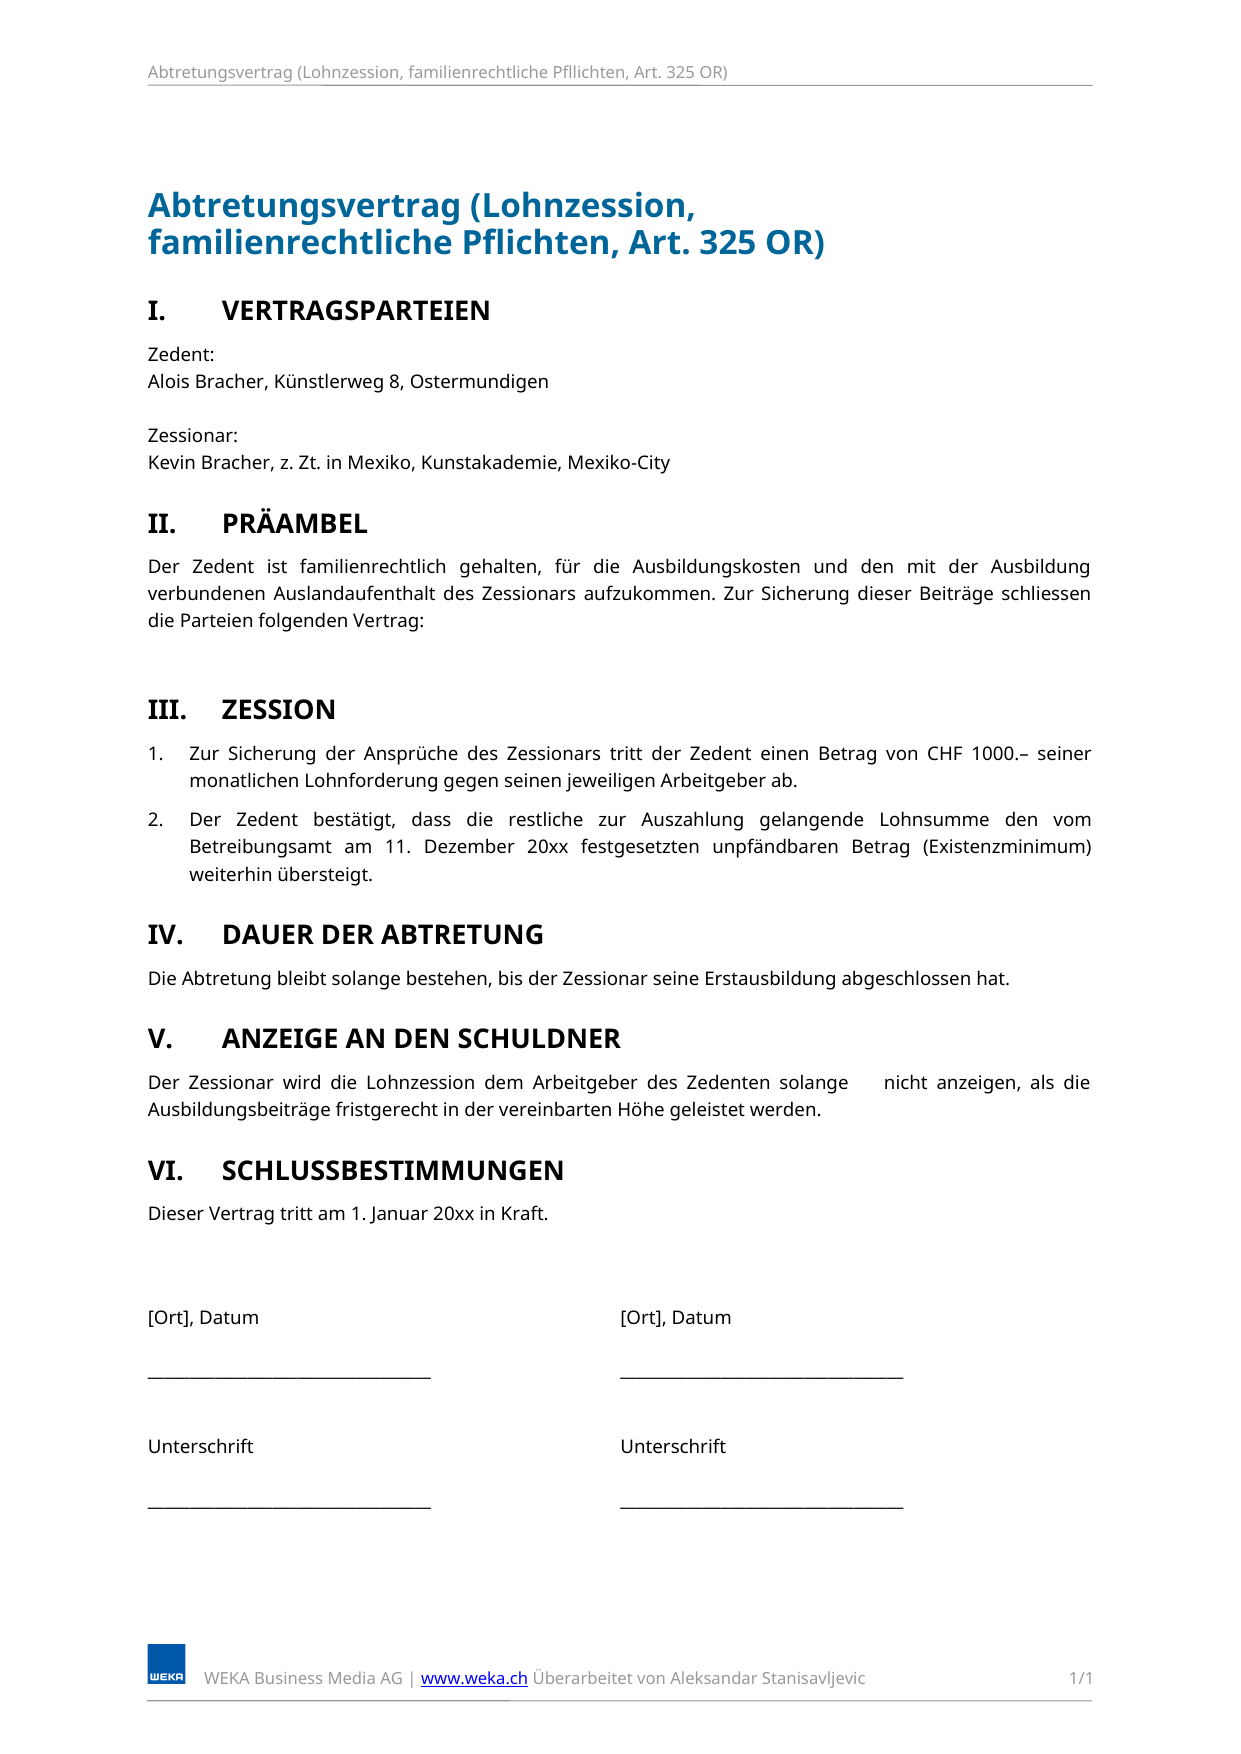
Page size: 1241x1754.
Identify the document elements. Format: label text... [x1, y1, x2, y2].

text Unterschrift Unterschrift [148, 1432, 1092, 1459]
text IV. DAUER DER ABTRETUNG [148, 920, 1092, 951]
picture [147, 1644, 186, 1684]
text Der Zessionar wird die Lohnzession dem Arbeitgeber des Zedenten solange nicht anzeigen, als die Ausbildungsbeiträge fristgerecht in der vereinbarten Höhe geleistet werden. [148, 1068, 1092, 1122]
text Abtretungsvertrag (Lohnzession, familienrechtliche Pflichten, Art. 325 OR) [148, 187, 1092, 262]
text Dieser Vertrag tritt am 1. Januar 20xx in Kraft. [148, 1199, 1092, 1226]
text II. PRÄAMBEL [148, 508, 1092, 539]
text III. ZESSION [148, 695, 1092, 726]
text __________________________________ __________________________________ [148, 1355, 1092, 1382]
text Alois Bracher, Künstlerweg 8, Ostermundigen [148, 366, 1092, 393]
text Der Zedent bestätigt, dass die restliche zur Auszahlung gelangende Lohnsumme den vom Betreibungsamt am 11. Dezember 20xx festgesetzten unpfändbaren Betrag (Existenzminimum) weiterhin übersteigt. [148, 805, 1092, 886]
text VI. SCHLUSSBESTIMMUNGEN [148, 1155, 1092, 1186]
text Zur Sicherung der Ansprüche des Zessionars tritt der Zedent einen Betrag von CHF 1000.– seiner monatlichen Lohnforderung gegen seinen jeweiligen Arbeitgeber ab. [148, 738, 1092, 793]
text Der Zedent ist familienrechtlich gehalten, für die Ausbildungskosten und den mit der Ausbildung verbundenen Auslandaufenthalt des Zessionars aufzukommen. Zur Sicherung dieser Beiträge schliessen die Parteien folgenden Vertrag: [148, 552, 1092, 633]
text Zessionar: [148, 421, 1092, 448]
text Zedent: [148, 339, 1092, 366]
text V. ANZEIGE AN DEN SCHULDNER [148, 1024, 1092, 1055]
text Die Abtretung bleibt solange bestehen, bis der Zessionar seine Erstausbildung abgeschlossen hat. [148, 963, 1092, 991]
text Kevin Bracher, z. Zt. in Mexiko, Kunstakademie, Mexiko-City [148, 448, 1092, 475]
text [Ort], Datum [Ort], Datum [148, 1303, 1092, 1330]
text I. VERTRAGSPARTEIEN [148, 296, 1092, 327]
text __________________________________ __________________________________ [148, 1484, 1092, 1511]
